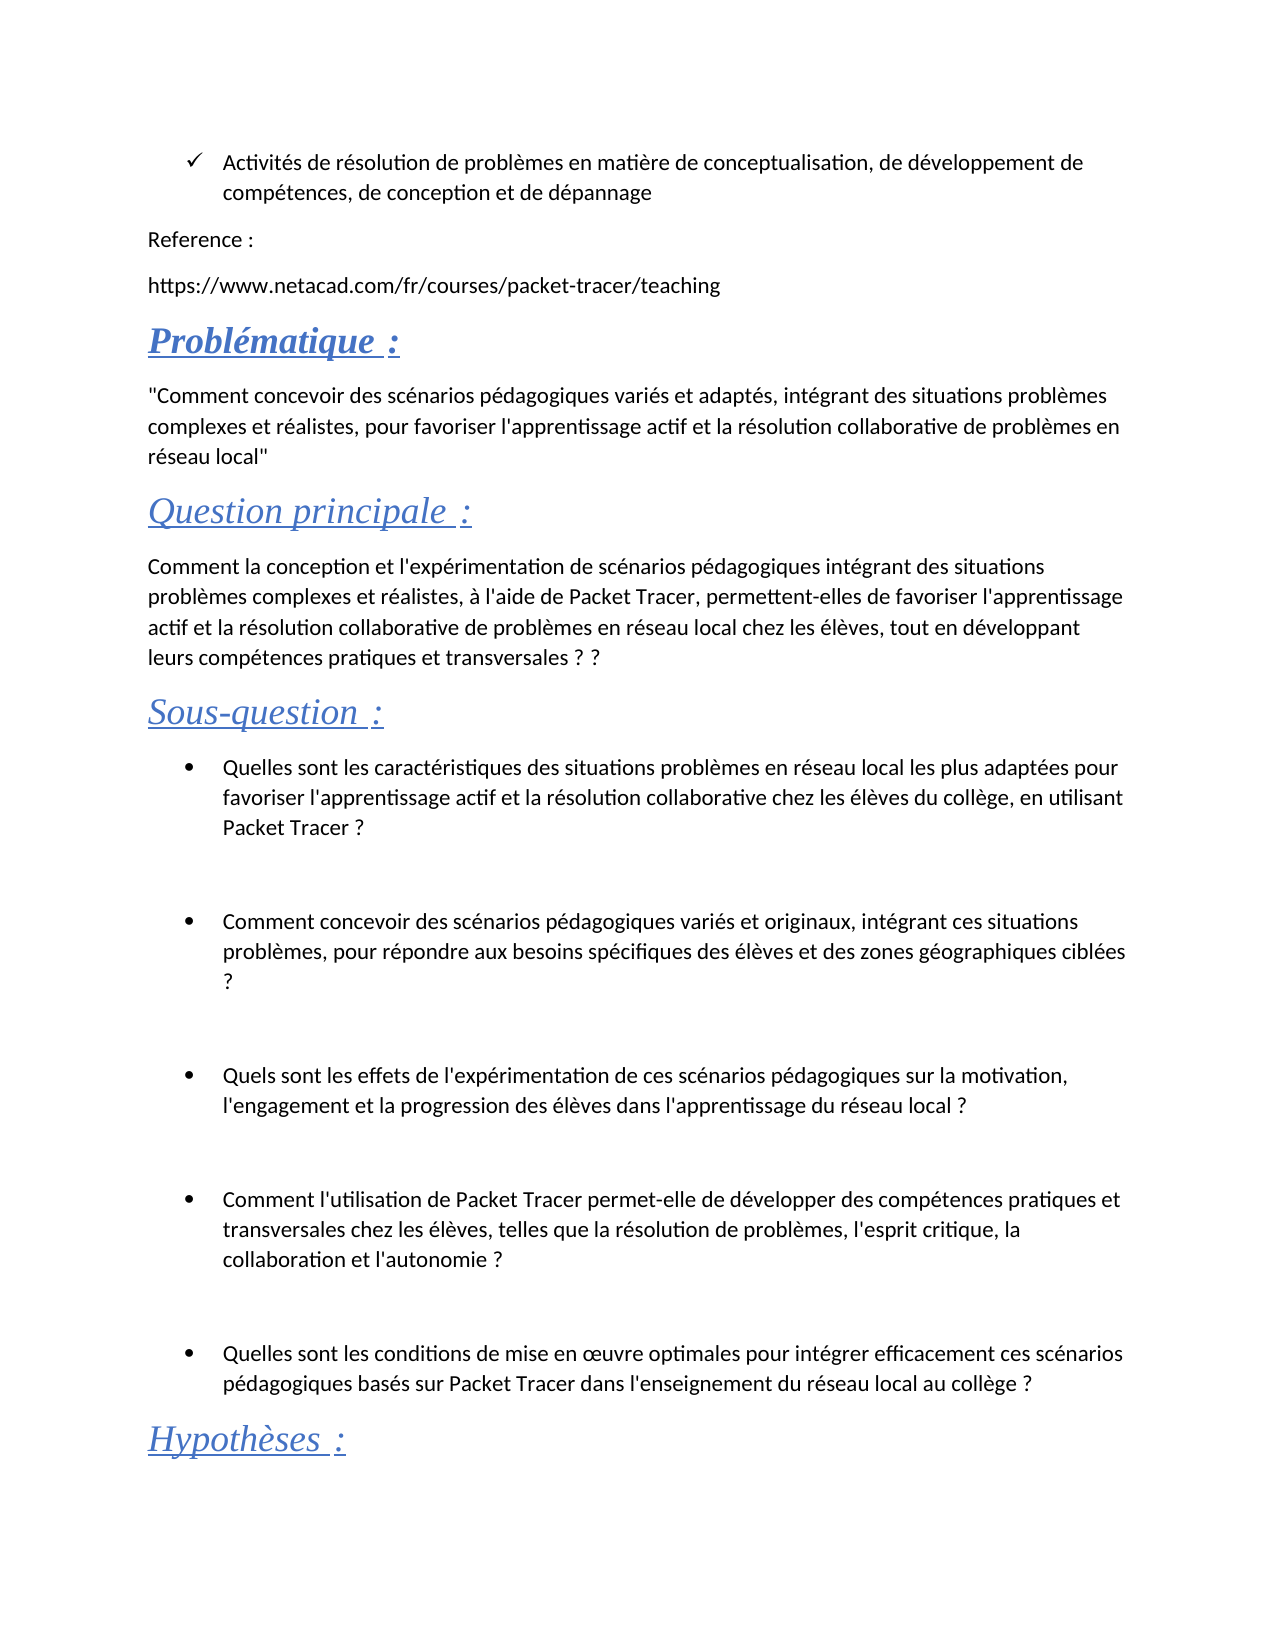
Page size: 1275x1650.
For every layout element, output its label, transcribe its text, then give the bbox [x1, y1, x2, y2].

list Quels sont les effets de l'expérimentation de ces scénarios pédagogiques sur la motivation, l'engagement et la progression des élèves dans l'apprentissage du réseau local ? [185, 1061, 1127, 1119]
text Hypothèses : [148, 1416, 1127, 1459]
text Problématique : [148, 318, 1127, 362]
text Comment la conception et l'expérimentation de scénarios pédagogiques intégrant des situations problèmes complexes et réalistes, à l'aide de Packet Tracer, permettent-elles de favoriser l'apprentissage actif et la résolution collaborative de problèmes en réseau local chez les élèves, tout en développant leurs compétences pratiques et transversales ? ? [148, 552, 1127, 671]
list Quelles sont les conditions de mise en œuvre optimales pour intégrer efficacement ces scénarios pédagogiques basés sur Packet Tracer dans l'enseignement du réseau local au collège ? [185, 1339, 1127, 1398]
text Sous-question : [148, 690, 1127, 733]
list Quelles sont les caractéristiques des situations problèmes en réseau local les plus adaptées pour favoriser l'apprentissage actif et la résolution collaborative chez les élèves du collège, en utilisant Packet Tracer ? [185, 753, 1127, 841]
list Comment l'utilisation de Packet Tracer permet-elle de développer des compétences pratiques et transversales chez les élèves, telles que la résolution de problèmes, l'esprit critique, la collaboration et l'autonomie ? [185, 1185, 1127, 1274]
text Reference : [148, 225, 1127, 253]
list Activités de résolution de problèmes en matière de conceptualisation, de développement de compétences, de conception et de dépannage [185, 148, 1127, 206]
text "Comment concevoir des scénarios pédagogiques variés et adaptés, intégrant des situations problèmes complexes et réalistes, pour favoriser l'apprentissage actif et la résolution collaborative de problèmes en réseau local" [148, 382, 1127, 470]
text https://www.netacad.com/fr/courses/packet-tracer/teaching [148, 272, 1127, 299]
list Comment concevoir des scénarios pédagogiques variés et originaux, intégrant ces situations problèmes, pour répondre aux besoins spécifiques des élèves et des zones géographiques ciblées ? [185, 907, 1127, 996]
text Question principale : [148, 489, 1127, 532]
